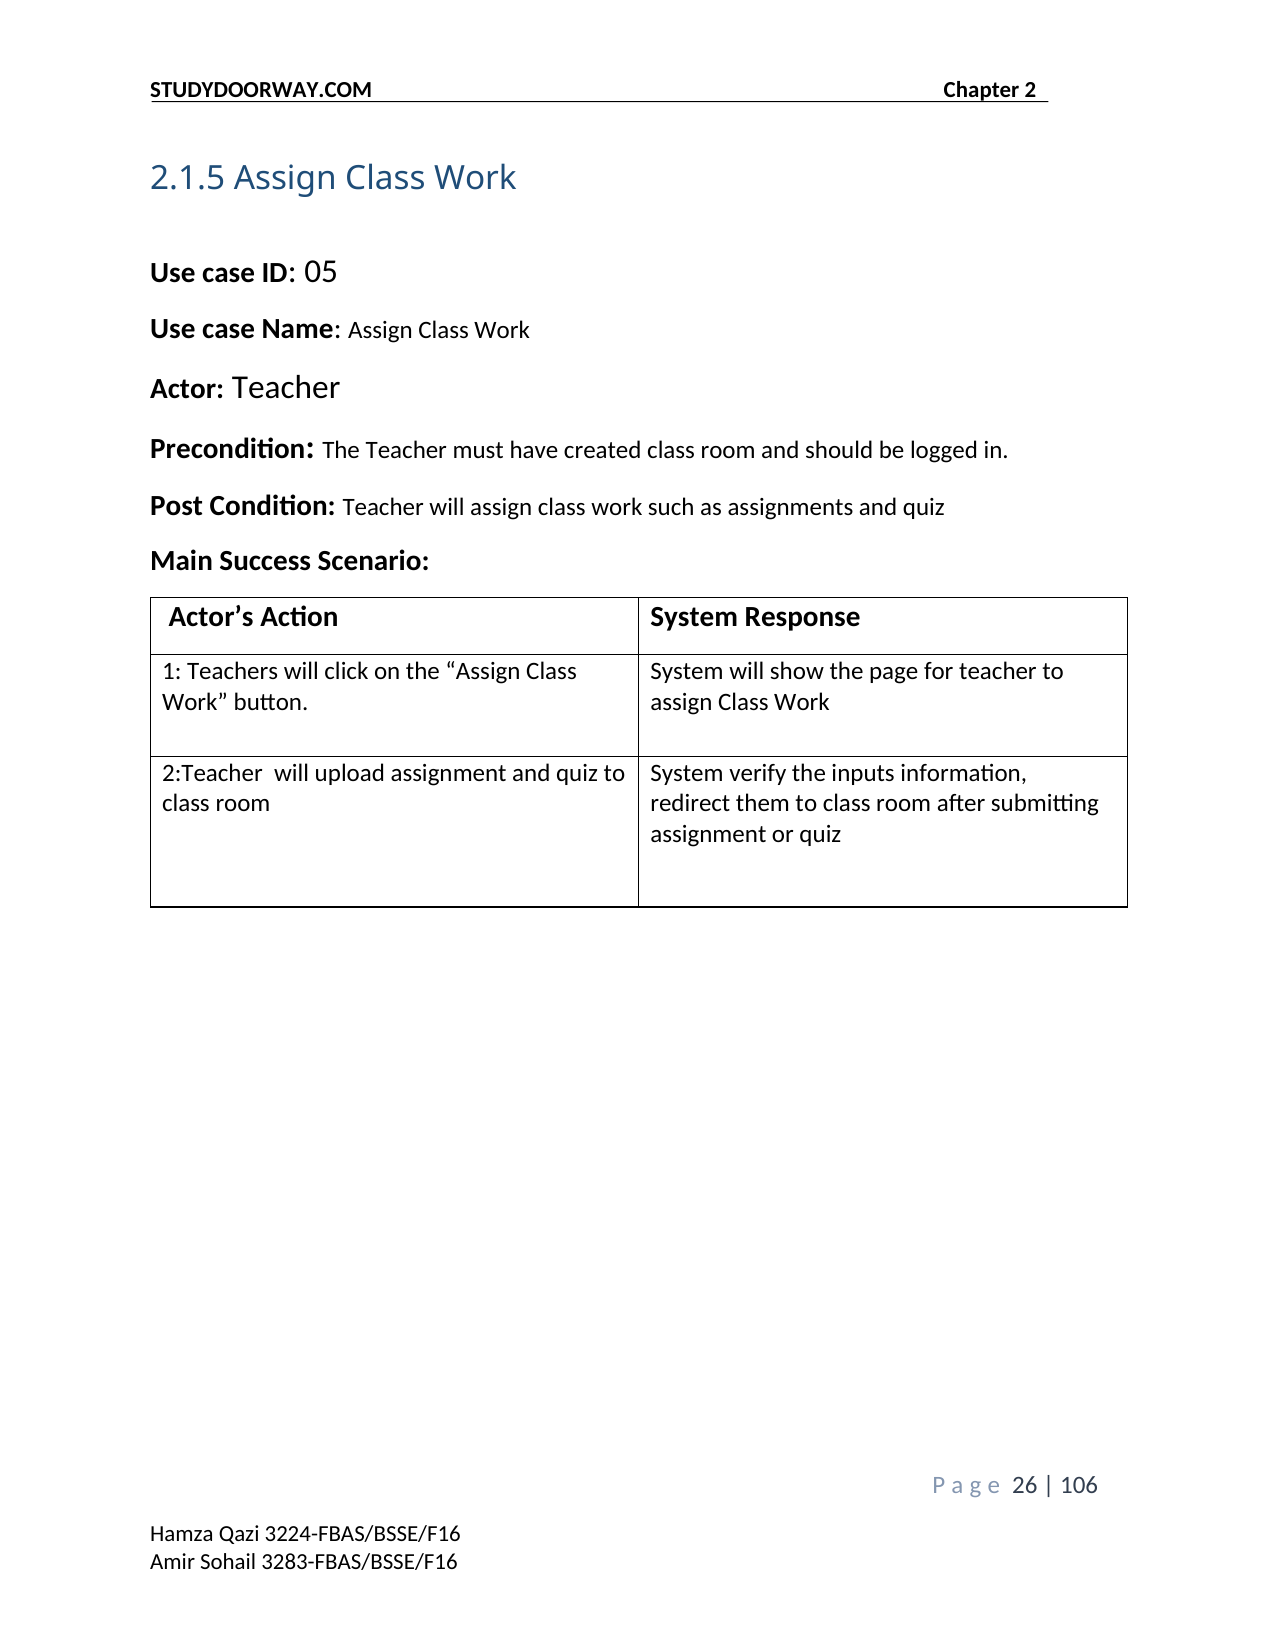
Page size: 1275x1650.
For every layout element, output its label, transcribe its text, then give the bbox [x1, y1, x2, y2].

text Main Success Scenario: [150, 542, 1125, 578]
text Precondition: The Teacher must have created class room and should be logged in. [150, 426, 1125, 467]
table_cell 1: Teachers will click on the “Assign Class Work” button. [151, 655, 638, 756]
subtitle 2.1.5 Assign Class Work [150, 154, 1125, 199]
table_header Actor’s Action [151, 598, 638, 654]
text Actor: Teacher [150, 366, 1125, 406]
text Post Condition: Teacher will assign class work such as assignments and quiz [150, 487, 1125, 523]
table_cell System verify the inputs information, redirect them to class room after submitting assignment or quiz [639, 757, 1127, 906]
table_cell System will show the page for teacher to assign Class Work [639, 655, 1127, 756]
text Use case ID: 05 [150, 250, 1125, 291]
table_cell 2:Teacher will upload assignment and quiz to class room [151, 757, 638, 906]
text Use case Name: Assign Class Work [150, 311, 1125, 346]
table_header System Response [639, 598, 1127, 654]
